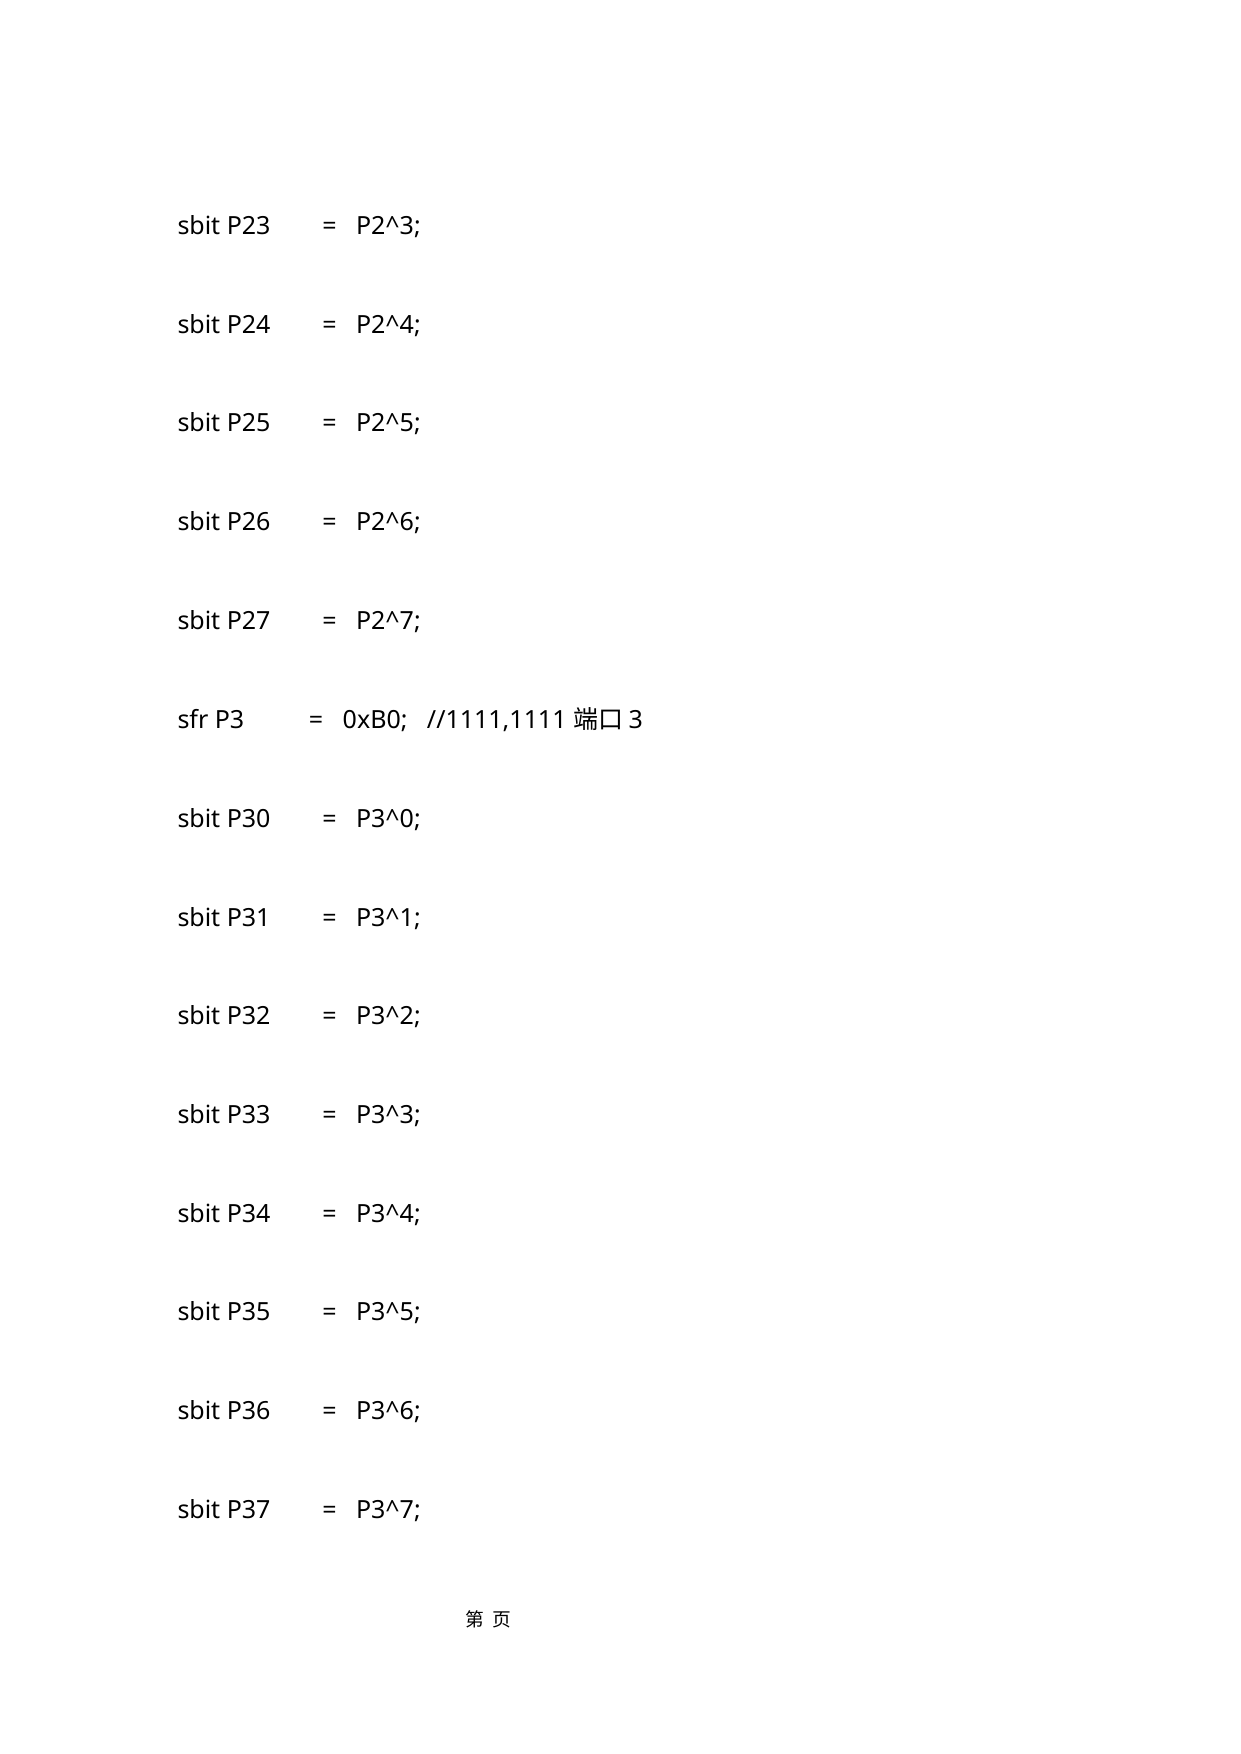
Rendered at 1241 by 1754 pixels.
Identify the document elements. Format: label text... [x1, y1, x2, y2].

text sbit P33 = P3^3; [177, 1081, 1053, 1146]
text sbit P30 = P3^0; [177, 785, 1053, 850]
text sbit P24 = P2^4; [177, 291, 1053, 356]
text sbit P23 = P2^3; [177, 192, 1053, 257]
text sbit P32 = P3^2; [177, 983, 1053, 1048]
text sbit P26 = P2^6; [177, 488, 1053, 553]
text sbit P27 = P2^7; [177, 587, 1053, 652]
text sfr P3 = 0xB0; //1111,1111 端口3 [177, 686, 1053, 751]
text sbit P31 = P3^1; [177, 884, 1053, 949]
text sbit P35 = P3^5; [177, 1278, 1053, 1343]
text sbit P36 = P3^6; [177, 1377, 1053, 1442]
text sbit P37 = P3^7; [177, 1476, 1053, 1541]
text sbit P34 = P3^4; [177, 1180, 1053, 1245]
text sbit P25 = P2^5; [177, 389, 1053, 454]
